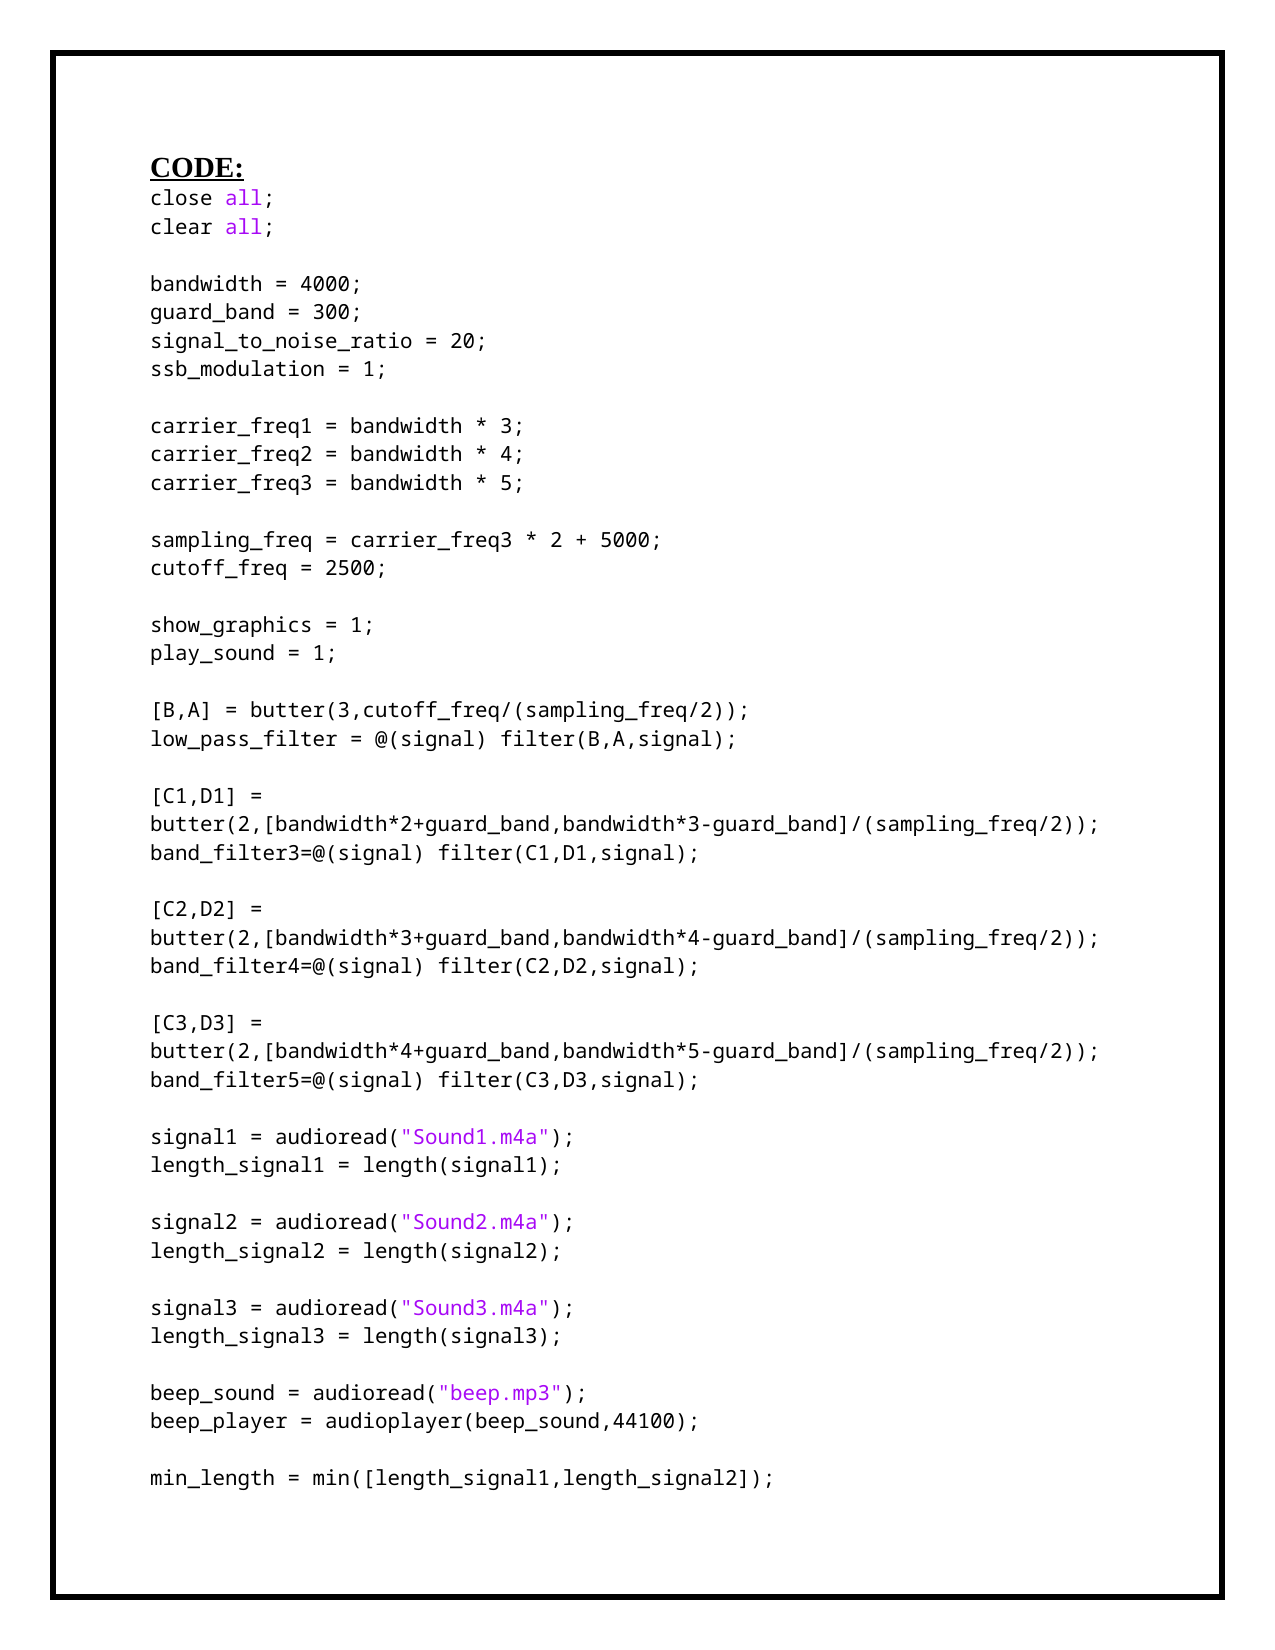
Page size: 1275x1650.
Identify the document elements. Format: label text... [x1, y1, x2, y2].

text ssb_modulation = 1; [150, 354, 1125, 383]
text [C3,D3] = butter(2,[bandwidth*4+guard_band,bandwidth*5-guard_band]/(sampling_freq/2)); [150, 1008, 1125, 1065]
text min_length = min([length_signal1,length_signal2]); [150, 1463, 1125, 1492]
text sampling_freq = carrier_freq3 * 2 + 5000; [150, 525, 1125, 553]
text show_graphics = 1; [150, 610, 1125, 638]
text signal2 = audioread("Sound2.m4a"); [150, 1207, 1125, 1236]
text [C1,D1] = butter(2,[bandwidth*2+guard_band,bandwidth*3-guard_band]/(sampling_freq/2)); [150, 781, 1125, 838]
text band_filter4=@(signal) filter(C2,D2,signal); [150, 951, 1125, 980]
text length_signal2 = length(signal2); [150, 1236, 1125, 1264]
text [C2,D2] = butter(2,[bandwidth*3+guard_band,bandwidth*4-guard_band]/(sampling_freq/2)); [150, 894, 1125, 951]
text length_signal1 = length(signal1); [150, 1150, 1125, 1179]
text guard_band = 300; [150, 297, 1125, 326]
text bandwidth = 4000; [150, 269, 1125, 297]
text carrier_freq2 = bandwidth * 4; [150, 439, 1125, 468]
text [B,A] = butter(3,cutoff_freq/(sampling_freq/2)); [150, 695, 1125, 724]
text close all; [150, 183, 1125, 212]
text low_pass_filter = @(signal) filter(B,A,signal); [150, 724, 1125, 752]
text CODE: [150, 150, 1125, 183]
text band_filter3=@(signal) filter(C1,D1,signal); [150, 838, 1125, 866]
text signal1 = audioread("Sound1.m4a"); [150, 1122, 1125, 1150]
text carrier_freq3 = bandwidth * 5; [150, 468, 1125, 496]
text play_sound = 1; [150, 638, 1125, 667]
text signal3 = audioread("Sound3.m4a"); [150, 1293, 1125, 1321]
text signal_to_noise_ratio = 20; [150, 326, 1125, 354]
text carrier_freq1 = bandwidth * 3; [150, 411, 1125, 439]
text beep_player = audioplayer(beep_sound,44100); [150, 1406, 1125, 1435]
text band_filter5=@(signal) filter(C3,D3,signal); [150, 1065, 1125, 1093]
text cutoff_freq = 2500; [150, 553, 1125, 582]
text beep_sound = audioread("beep.mp3"); [150, 1378, 1125, 1406]
text length_signal3 = length(signal3); [150, 1321, 1125, 1349]
text clear all; [150, 212, 1125, 240]
